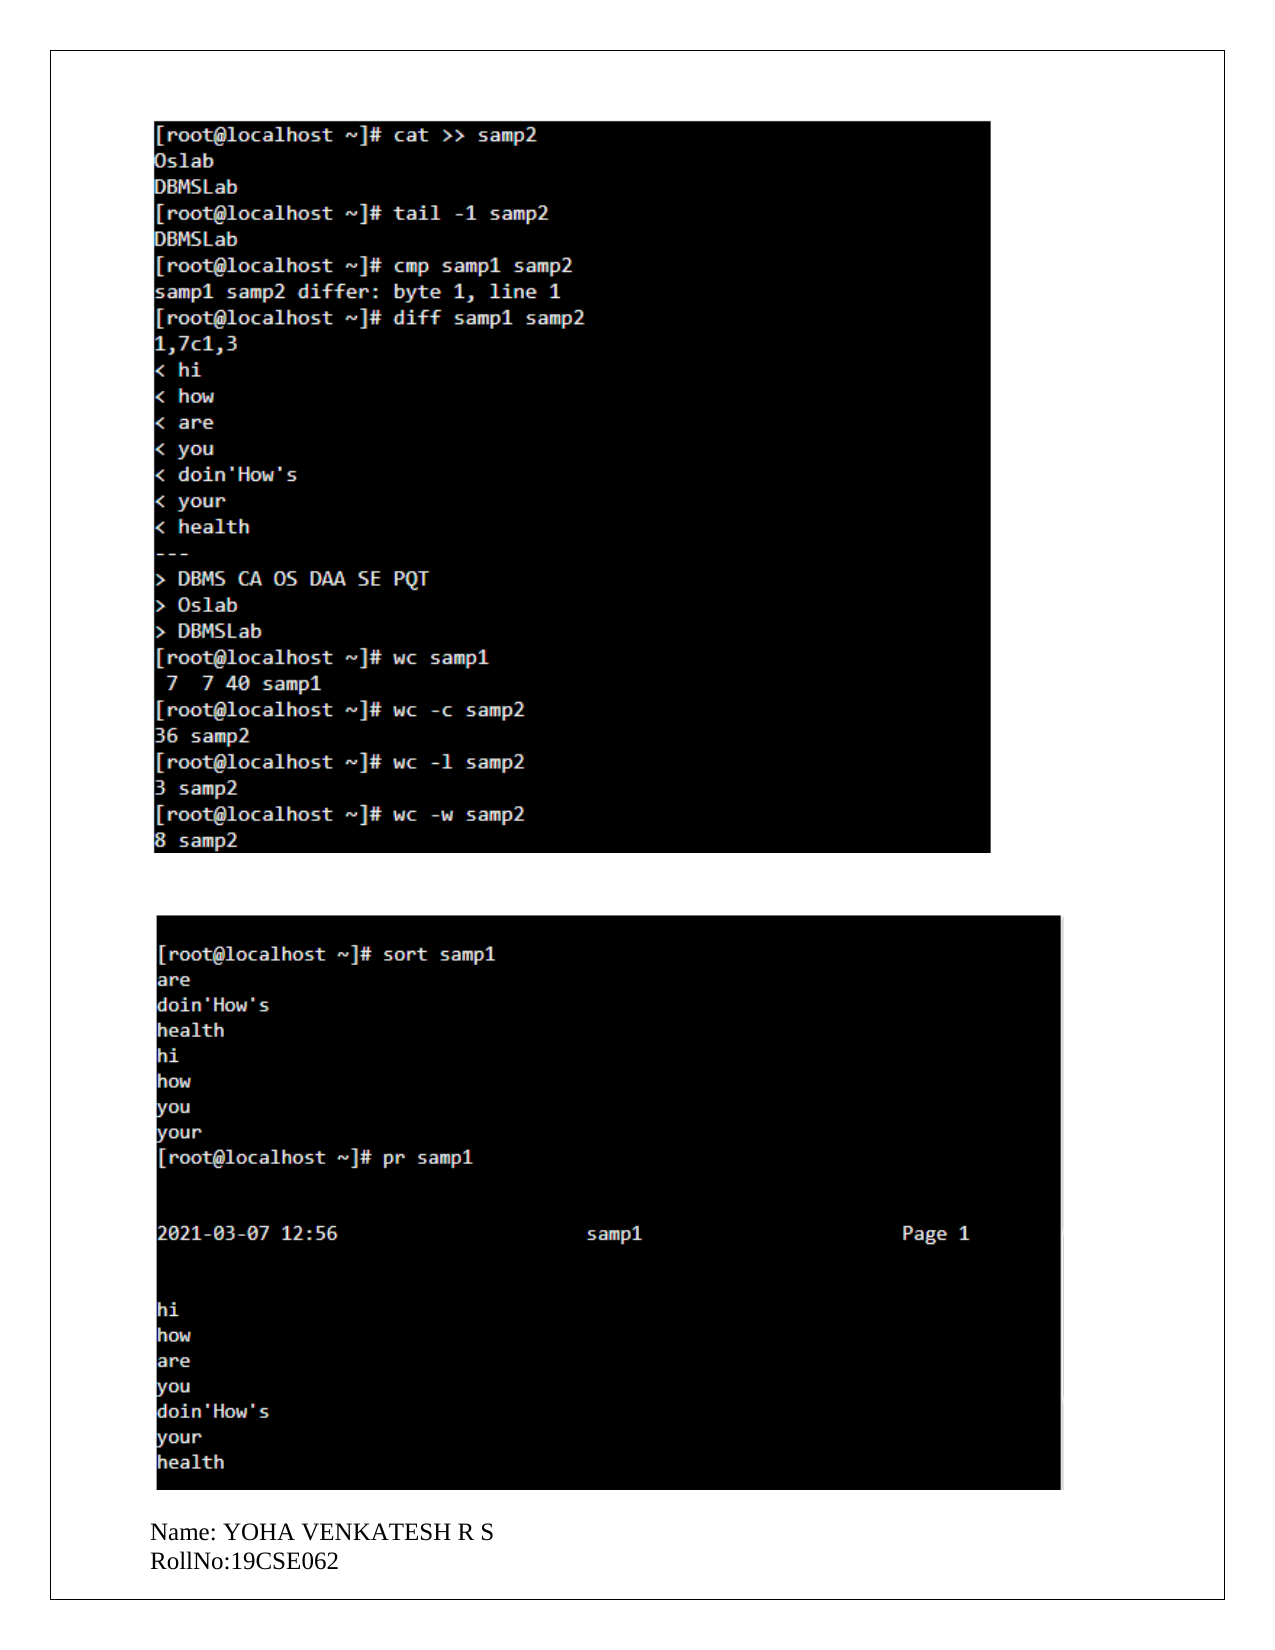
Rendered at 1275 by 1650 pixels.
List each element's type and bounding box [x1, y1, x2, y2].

picture [150, 910, 1064, 1490]
picture [150, 118, 991, 853]
